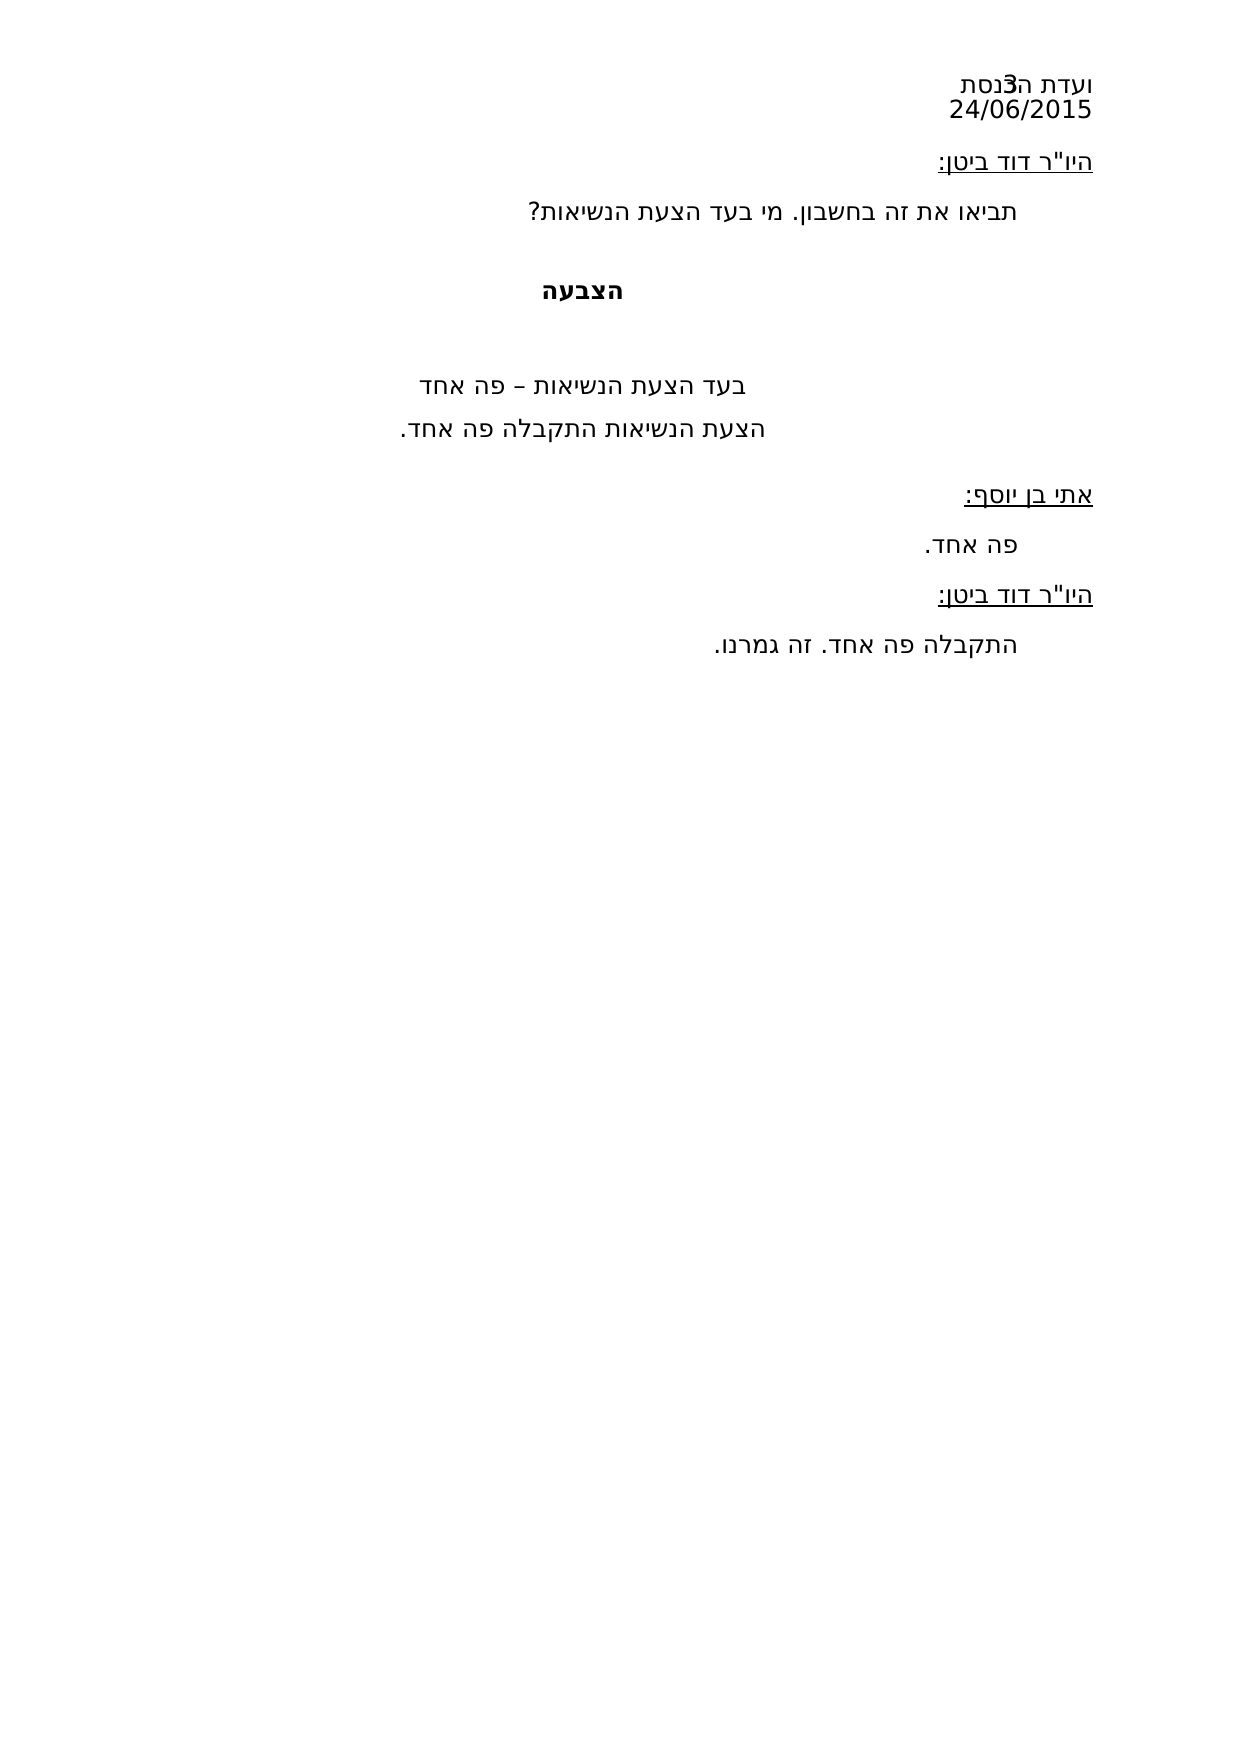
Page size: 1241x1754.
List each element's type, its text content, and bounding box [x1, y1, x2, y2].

text תביאו את זה בחשבון. מי בעד הצעת הנשיאות? [147, 200, 1093, 225]
text התקבלה פה אחד. זה גמרנו. [147, 633, 1093, 658]
text בעד הצעת הנשיאות – פה אחד [147, 371, 1093, 400]
text הצעת הנשיאות התקבלה פה אחד. [147, 414, 1093, 444]
text היו"ר דוד ביטן: [147, 150, 1093, 175]
text הצבעה [147, 276, 1093, 305]
text פה אחד. [147, 533, 1093, 558]
text היו"ר דוד ביטן: [147, 583, 1093, 608]
text אתי בן יוסף: [147, 483, 1093, 508]
